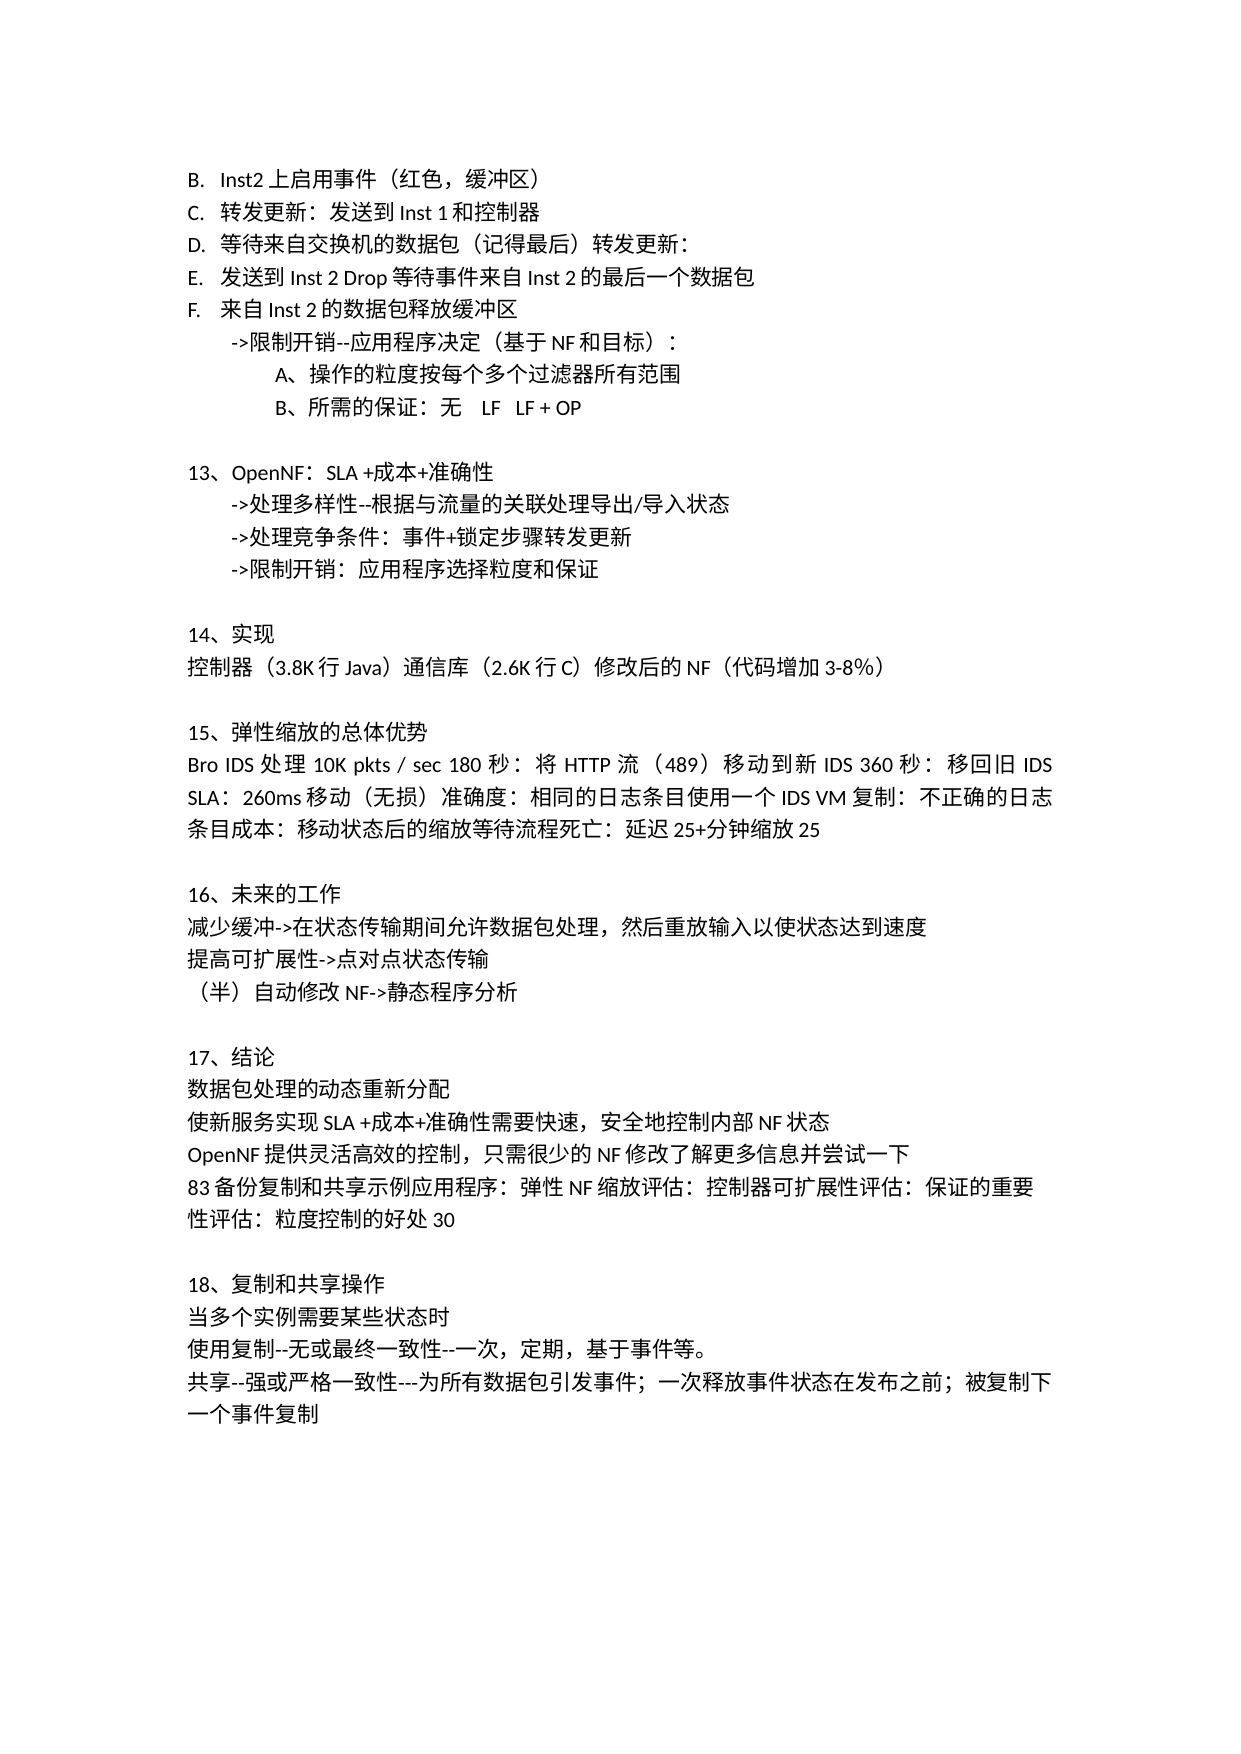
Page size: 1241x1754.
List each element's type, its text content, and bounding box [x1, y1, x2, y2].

list ->处理多样性--根据与流量的关联处理导出/导入状态 [187, 487, 1053, 519]
list OpenNF提供灵活高效的控制，只需很少的NF修改了解更多信息并尝试一下 [187, 1137, 1053, 1169]
list 控制器（3.8K行Java）通信库（2.6K行C）修改后的NF（代码增加3-8％） [187, 649, 1053, 682]
list 13、OpenNF：SLA +成本+准确性 [187, 454, 1053, 487]
list 16、未来的工作 [187, 877, 1053, 909]
list ->处理竞争条件：事件+锁定步骤转发更新 [187, 519, 1053, 552]
list ->限制开销：应用程序选择粒度和保证 [187, 552, 1053, 584]
list 所需的保证：无 LF LF + OP [231, 389, 1053, 422]
list 当多个实例需要某些状态时 [187, 1299, 1053, 1332]
list 14、实现 [187, 617, 1053, 649]
list 转发更新：发送到Inst 1和控制器 [187, 194, 1053, 227]
list 使新服务实现SLA +成本+准确性需要快速，安全地控制内部NF状态 [187, 1104, 1053, 1137]
list 17、结论 [187, 1039, 1053, 1072]
list （半）自动修改NF->静态程序分析 [187, 974, 1053, 1007]
list 18、复制和共享操作 [187, 1267, 1053, 1299]
list 15、弹性缩放的总体优势 [187, 714, 1053, 747]
list 等待来自交换机的数据包（记得最后）转发更新： [187, 227, 1053, 259]
list 83备份复制和共享示例应用程序：弹性NF缩放评估：控制器可扩展性评估：保证的重要性评估：粒度控制的好处30 [187, 1169, 1053, 1234]
list 提高可扩展性->点对点状态传输 [187, 942, 1053, 974]
list 使用复制--无或最终一致性--一次，定期，基于事件等。 [187, 1332, 1053, 1364]
list Bro IDS处理10K pkts / sec 180秒：将HTTP流（489）移动到新IDS 360秒：移回旧IDS SLA：260ms移动（无损）准确度：相同的日志条目使用一个IDS VM复制：不正确的日志条目成本：移动状态后的缩放等待流程死亡：延迟25+分钟缩放25 [187, 747, 1053, 844]
list Inst2上启用事件（红色，缓冲区） [187, 162, 1053, 194]
list 共享--强或严格一致性---为所有数据包引发事件；一次释放事件状态在发布之前；被复制下一个事件复制 [187, 1364, 1053, 1429]
list 减少缓冲->在状态传输期间允许数据包处理，然后重放输入以使状态达到速度 [187, 909, 1053, 942]
list 数据包处理的动态重新分配 [187, 1072, 1053, 1104]
list 发送到Inst 2 Drop等待事件来自Inst 2的最后一个数据包 [187, 259, 1053, 292]
list 操作的粒度按每个多个过滤器所有范围 [231, 357, 1053, 389]
list 来自Inst 2的数据包释放缓冲区 [187, 292, 1053, 324]
list ->限制开销--应用程序决定（基于NF和目标）： [187, 324, 1053, 357]
